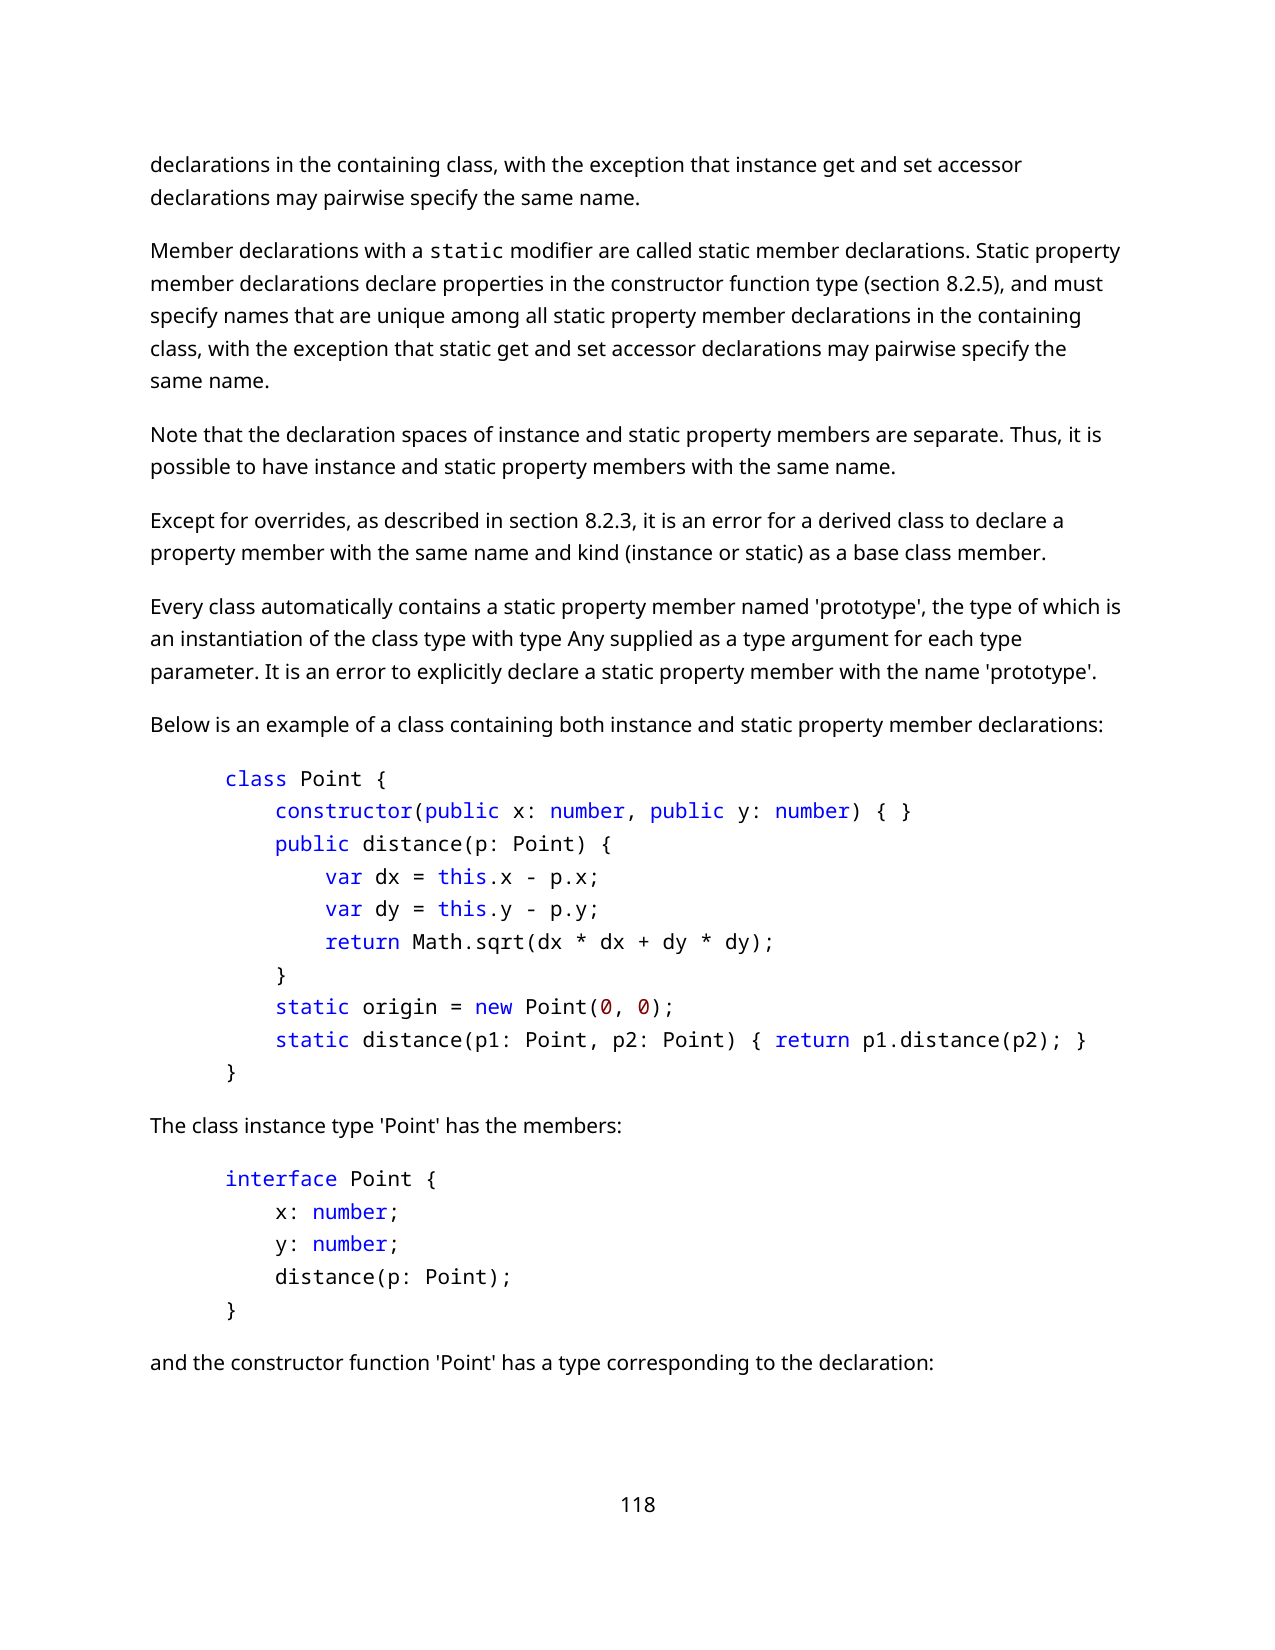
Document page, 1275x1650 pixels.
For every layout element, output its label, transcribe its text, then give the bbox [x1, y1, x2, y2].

text Note that the declaration spaces of instance and static property members are separate. Thus, it is possible to have instance and static property members with the same name. [150, 420, 1125, 481]
text The class instance type 'Point' has the members: [150, 1111, 1125, 1139]
text and the constructor function 'Point' has a type corresponding to the declaration: [150, 1348, 1125, 1377]
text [150, 150, 1125, 211]
text interface Point { x: number; y: number; distance(p: Point); } [225, 1164, 1125, 1323]
text Below is an example of a class containing both instance and static property member declarations: [150, 711, 1125, 739]
text Member declarations with a static modifier are called static member declarations. Static property member declarations declare properties in the constructor function type (section 8.2.5), and must specify names that are unique among all static property member declarations in the containing class, with the exception that static get and set accessor declarations may pairwise specify the same name. [150, 236, 1125, 395]
text Except for overrides, as described in section 8.2.3, it is an error for a derived class to declare a property member with the same name and kind (instance or static) as a base class member. [150, 506, 1125, 567]
text class Point { constructor(public x: number, public y: number) { } public distance(p: Point) { var dx = this.x - p.x; var dy = this.y - p.y; return Math.sqrt(dx * dx + dy * dy); } static origin = new Point(0, 0); static distance(p1: Point, p2: Point) { return p1.distance(p2); } } [225, 764, 1125, 1086]
text Every class automatically contains a static property member named 'prototype', the type of which is an instantiation of the class type with type Any supplied as a type argument for each type parameter. It is an error to explicitly declare a static property member with the name 'prototype'. [150, 592, 1125, 686]
